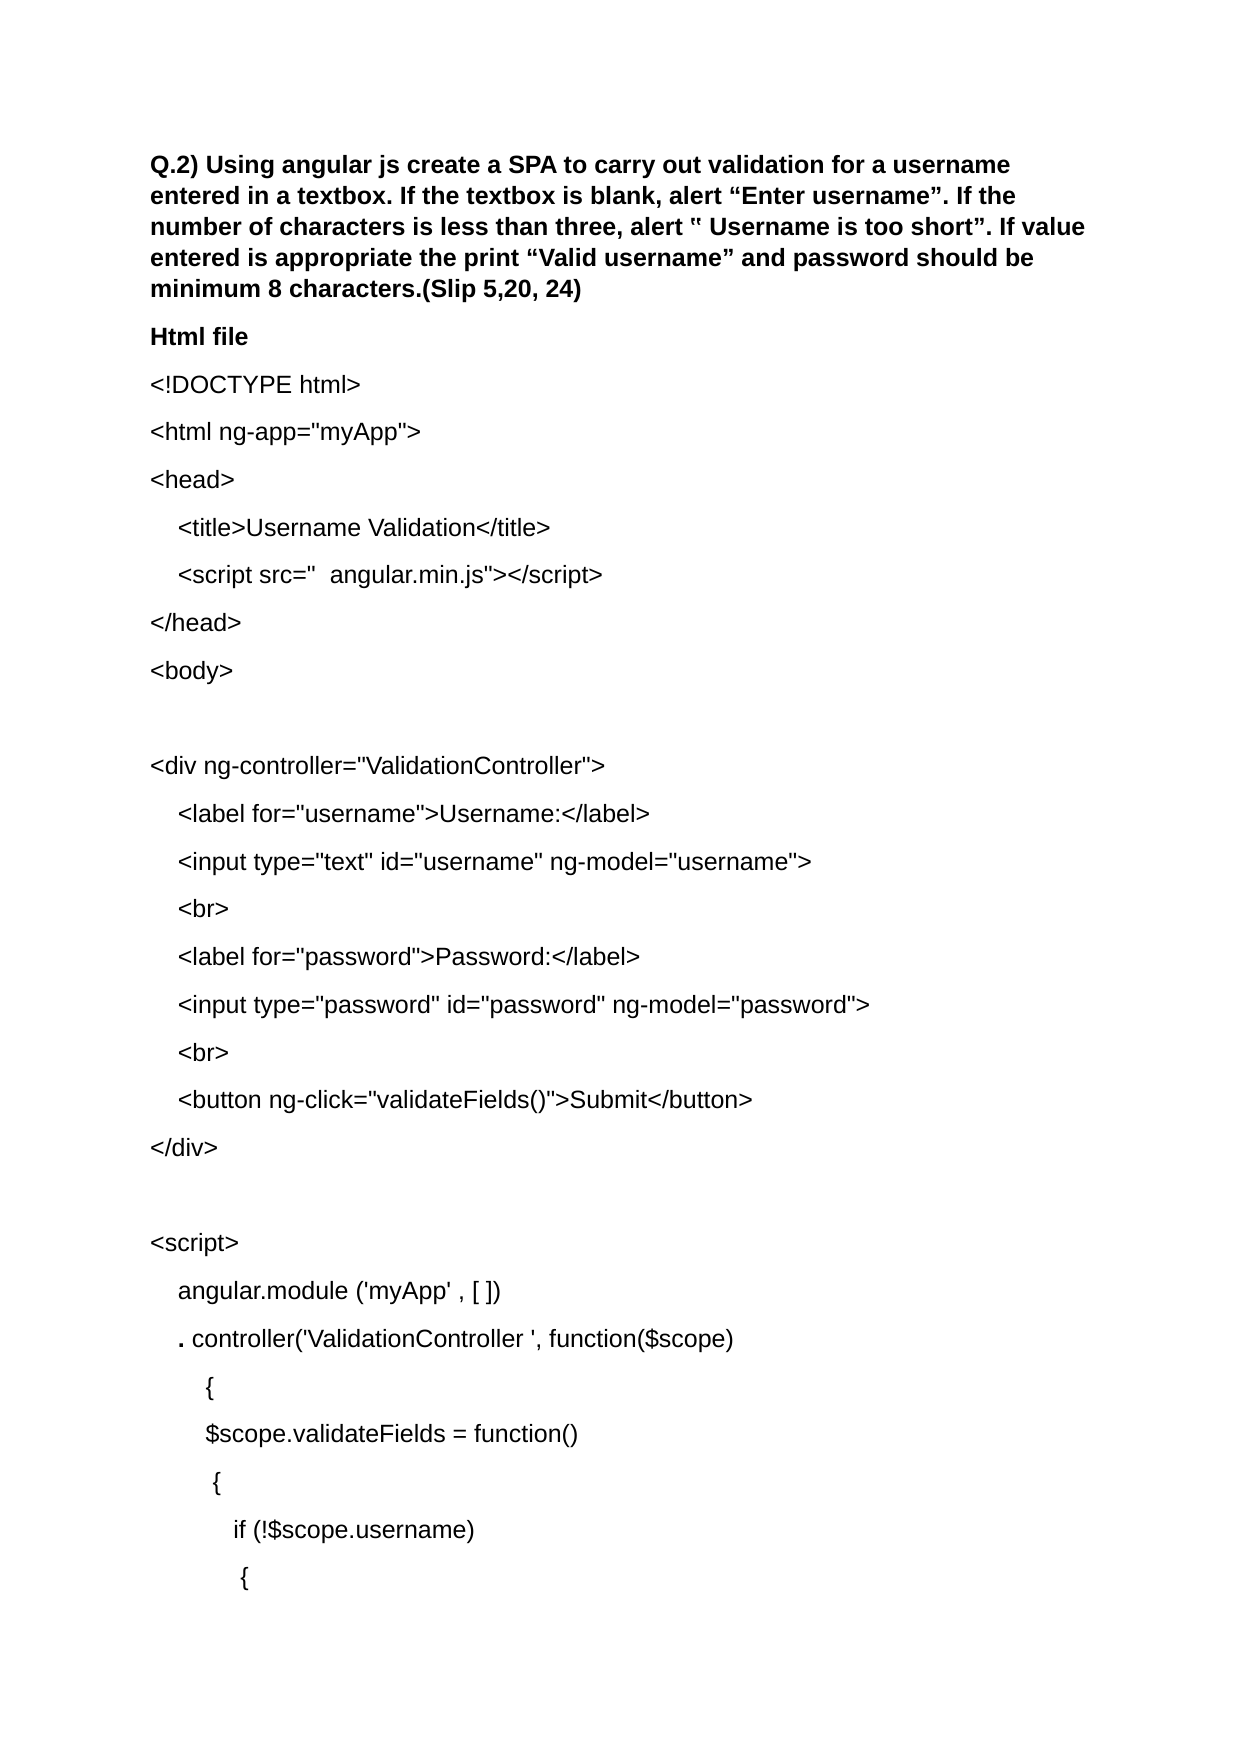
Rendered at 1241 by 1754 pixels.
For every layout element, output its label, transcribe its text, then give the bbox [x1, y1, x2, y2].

text <label for="username">Username:</label> [150, 799, 1090, 828]
text <script src=" angular.min.js"></script> [150, 560, 1090, 589]
text <body> [150, 656, 1090, 684]
text <script> [150, 1228, 1090, 1257]
text $scope.validateFields = function() [150, 1419, 1090, 1448]
text angular.module ('myApp' , [ ]) [150, 1276, 1090, 1305]
text <label for="password">Password:</label> [150, 942, 1090, 971]
text <input type="password" id="password" ng-model="password"> [150, 990, 1090, 1018]
text <!DOCTYPE html> [150, 369, 1090, 398]
text . controller('ValidationController ', function($scope) [150, 1324, 1090, 1352]
text { [150, 1371, 1090, 1400]
text </div> [150, 1133, 1090, 1162]
text <head> [150, 465, 1090, 494]
text Q.2) Using angular js create a SPA to carry out validation for a username entered in a textbox. If the textbox is blank, alert “Enter username”. If the number of characters is less than three, alert ‟ Username is too short”. If value entered is appropriate the print “Valid username” and password should be minimum 8 characters.(Slip 5,20, 24) [150, 150, 1090, 303]
text <br> [150, 894, 1090, 923]
text <html ng-app="myApp"> [150, 417, 1090, 446]
text <input type="text" id="username" ng-model="username"> [150, 847, 1090, 875]
text <br> [150, 1037, 1090, 1066]
text { [150, 1467, 1090, 1496]
text <title>Username Validation</title> [150, 513, 1090, 541]
text <div ng-controller="ValidationController"> [150, 751, 1090, 780]
text Html file [150, 322, 1090, 351]
text if (!$scope.username) [150, 1514, 1090, 1543]
text </head> [150, 608, 1090, 637]
text <button ng-click="validateFields()">Submit</button> [150, 1085, 1090, 1114]
text { [150, 1562, 1090, 1591]
